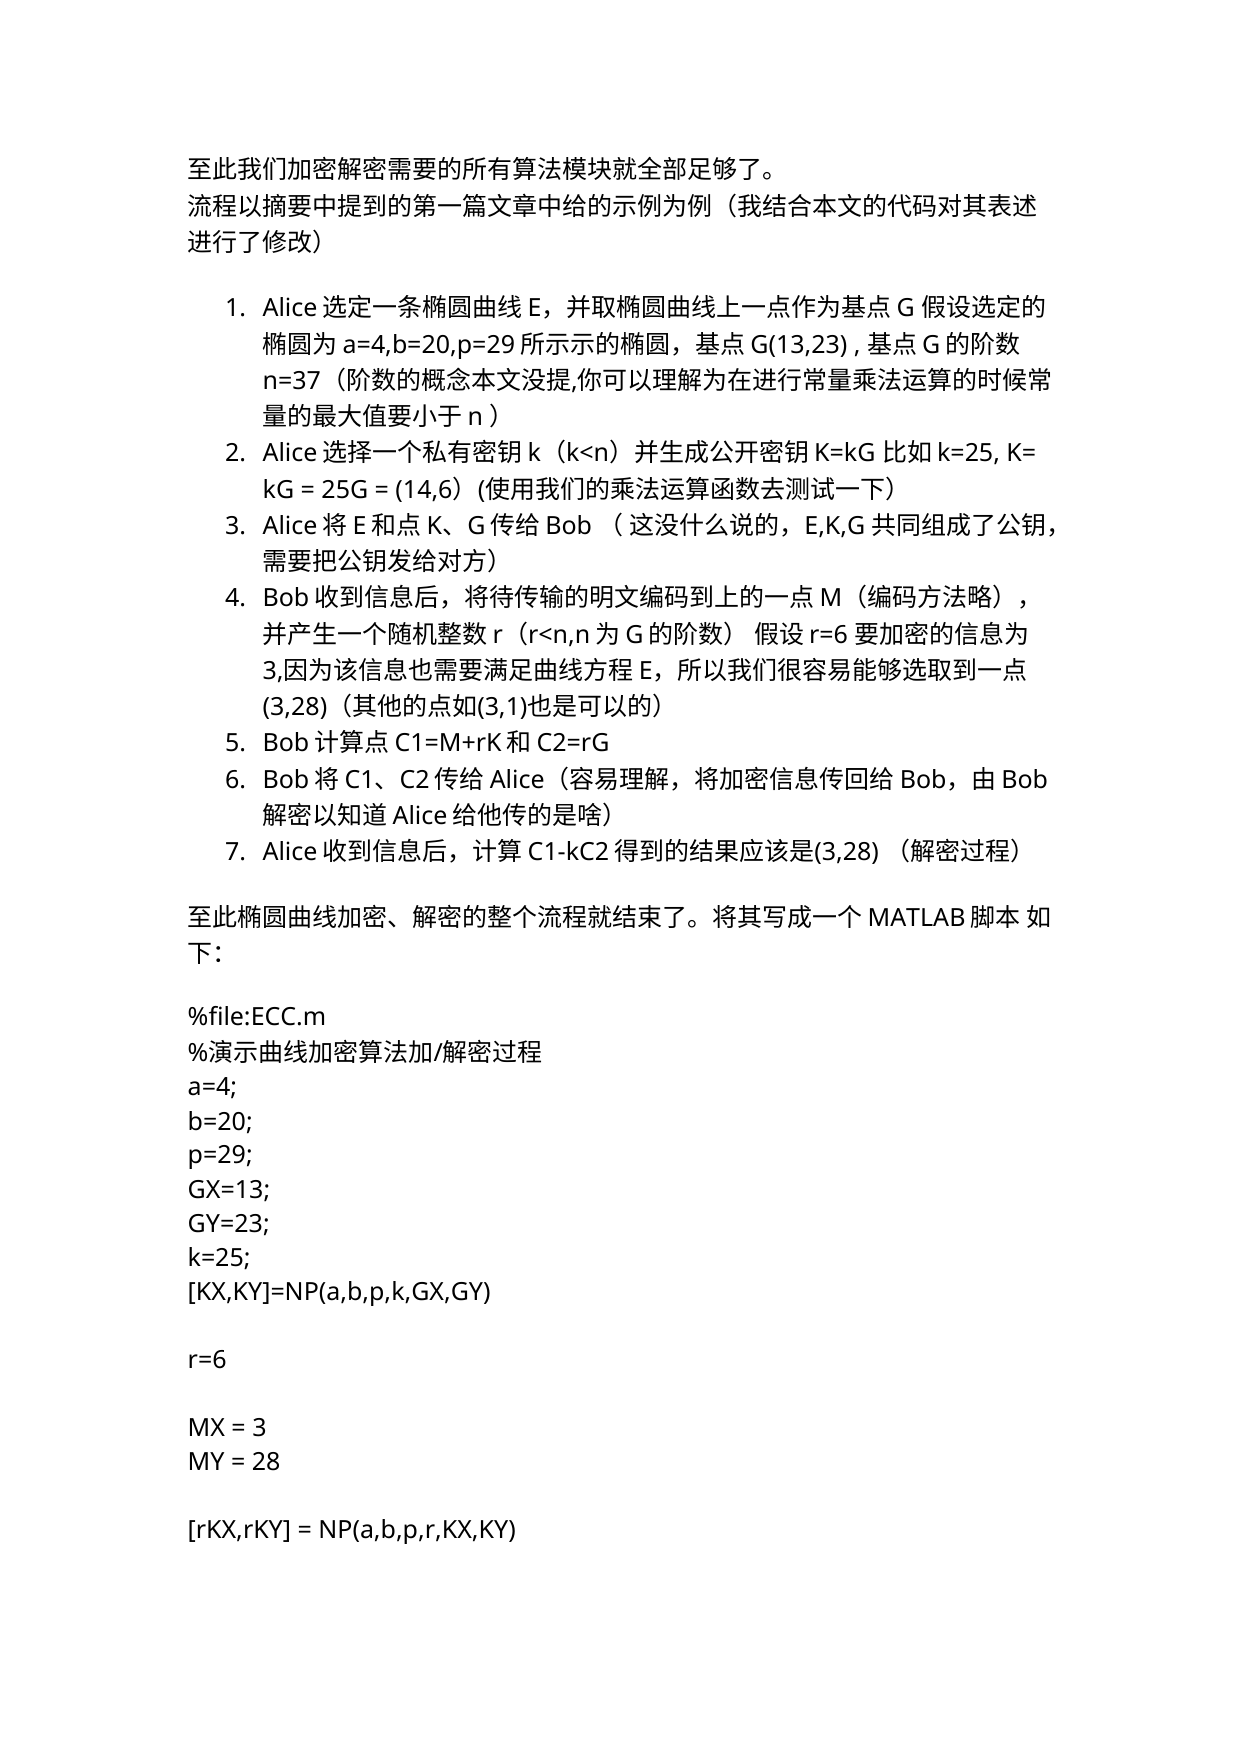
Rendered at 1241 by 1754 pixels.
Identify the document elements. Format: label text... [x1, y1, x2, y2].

text %file:ECC.m [187, 999, 1053, 1033]
text 至此椭圆曲线加密、解密的整个流程就结束了。将其写成一个MATLAB脚本 如下： [187, 897, 1053, 969]
text %演示曲线加密算法加/解密过程 [187, 1033, 1053, 1069]
list Alice选择一个私有密钥k（k<n）并生成公开密钥K=kG 比如k=25, K= kG = 25G = (14,6）(使用我们的乘法运算函数去测试一下） [225, 433, 1053, 505]
text a=4; [187, 1069, 1053, 1103]
text 至此我们加密解密需要的所有算法模块就全部足够了。 流程以摘要中提到的第一篇文章中给的示例为例（我结合本文的代码对其表述进行了修改） [187, 150, 1053, 259]
list Alice将E和点K、G传给Bob （ 这没什么说的，E,K,G 共同组成了公钥，需要把公钥发给对方） [225, 505, 1053, 578]
text MX = 3 [187, 1410, 1053, 1444]
text k=25; [187, 1239, 1053, 1273]
list Alice收到信息后，计算C1-kC2得到的结果应该是(3,28) （解密过程） [225, 832, 1053, 868]
text GX=13; [187, 1171, 1053, 1205]
text p=29; [187, 1137, 1053, 1171]
text GY=23; [187, 1205, 1053, 1239]
text MY = 28 [187, 1444, 1053, 1478]
list Bob计算点C1=M+rK和C2=rG [225, 723, 1053, 759]
text [rKX,rKY] = NP(a,b,p,r,KX,KY) [187, 1512, 1053, 1546]
text [KX,KY]=NP(a,b,p,k,GX,GY) [187, 1273, 1053, 1307]
text b=20; [187, 1103, 1053, 1137]
list Bob将C1、C2传给Alice（容易理解，将加密信息传回给Bob，由Bob解密以知道Alice给他传的是啥） [225, 759, 1053, 832]
list Bob收到信息后，将待传输的明文编码到上的一点M（编码方法略），并产生一个随机整数r（r<n,n为G的阶数） 假设r=6 要加密的信息为3,因为该信息也需要满足曲线方程E，所以我们很容易能够选取到一点(3,28)（其他的点如(3,1)也是可以的） [225, 578, 1053, 723]
text r=6 [187, 1342, 1053, 1376]
list Alice选定一条椭圆曲线E，并取椭圆曲线上一点作为基点G 假设选定的椭圆为a=4,b=20,p=29所示示的椭圆，基点G(13,23) , 基点G的阶数n=37（阶数的概念本文没提,你可以理解为在进行常量乘法运算的时候常量的最大值要小于n ） [225, 288, 1053, 433]
